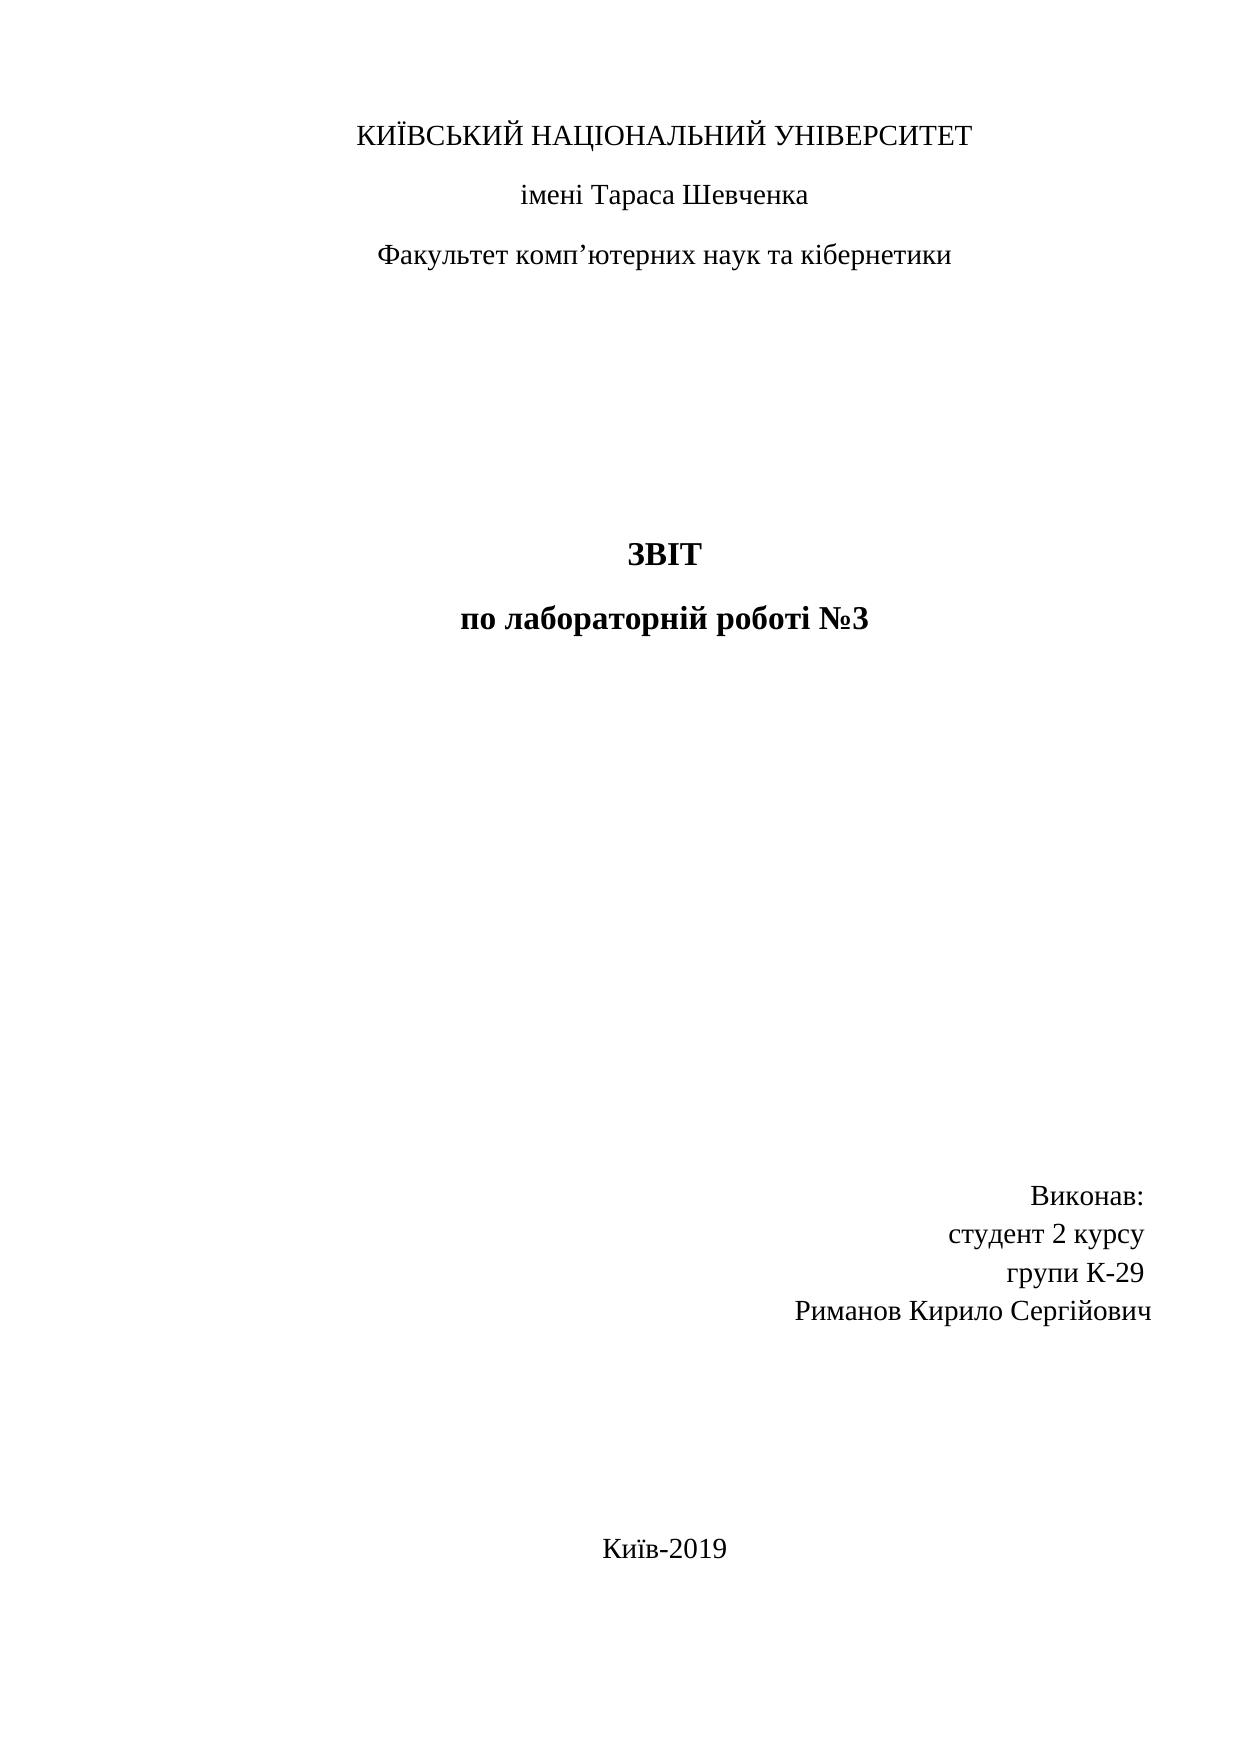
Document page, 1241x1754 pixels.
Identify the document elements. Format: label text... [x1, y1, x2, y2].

text Виконав: студент 2 курсу групи К-29 Риманов Кирило Сергійович [177, 1178, 1152, 1327]
text Факультет комп’ютерних наук та кібернетики [177, 237, 1152, 270]
text імені Тараса Шевченка [177, 177, 1152, 211]
text Київ-2019 [177, 1531, 1152, 1564]
text по лабораторній роботі №3 [177, 599, 1152, 637]
text ЗВІТ [177, 534, 1152, 572]
text КИЇВСЬКИЙ НАЦІОНАЛЬНИЙ УНІВЕРСИТЕТ [177, 118, 1152, 152]
